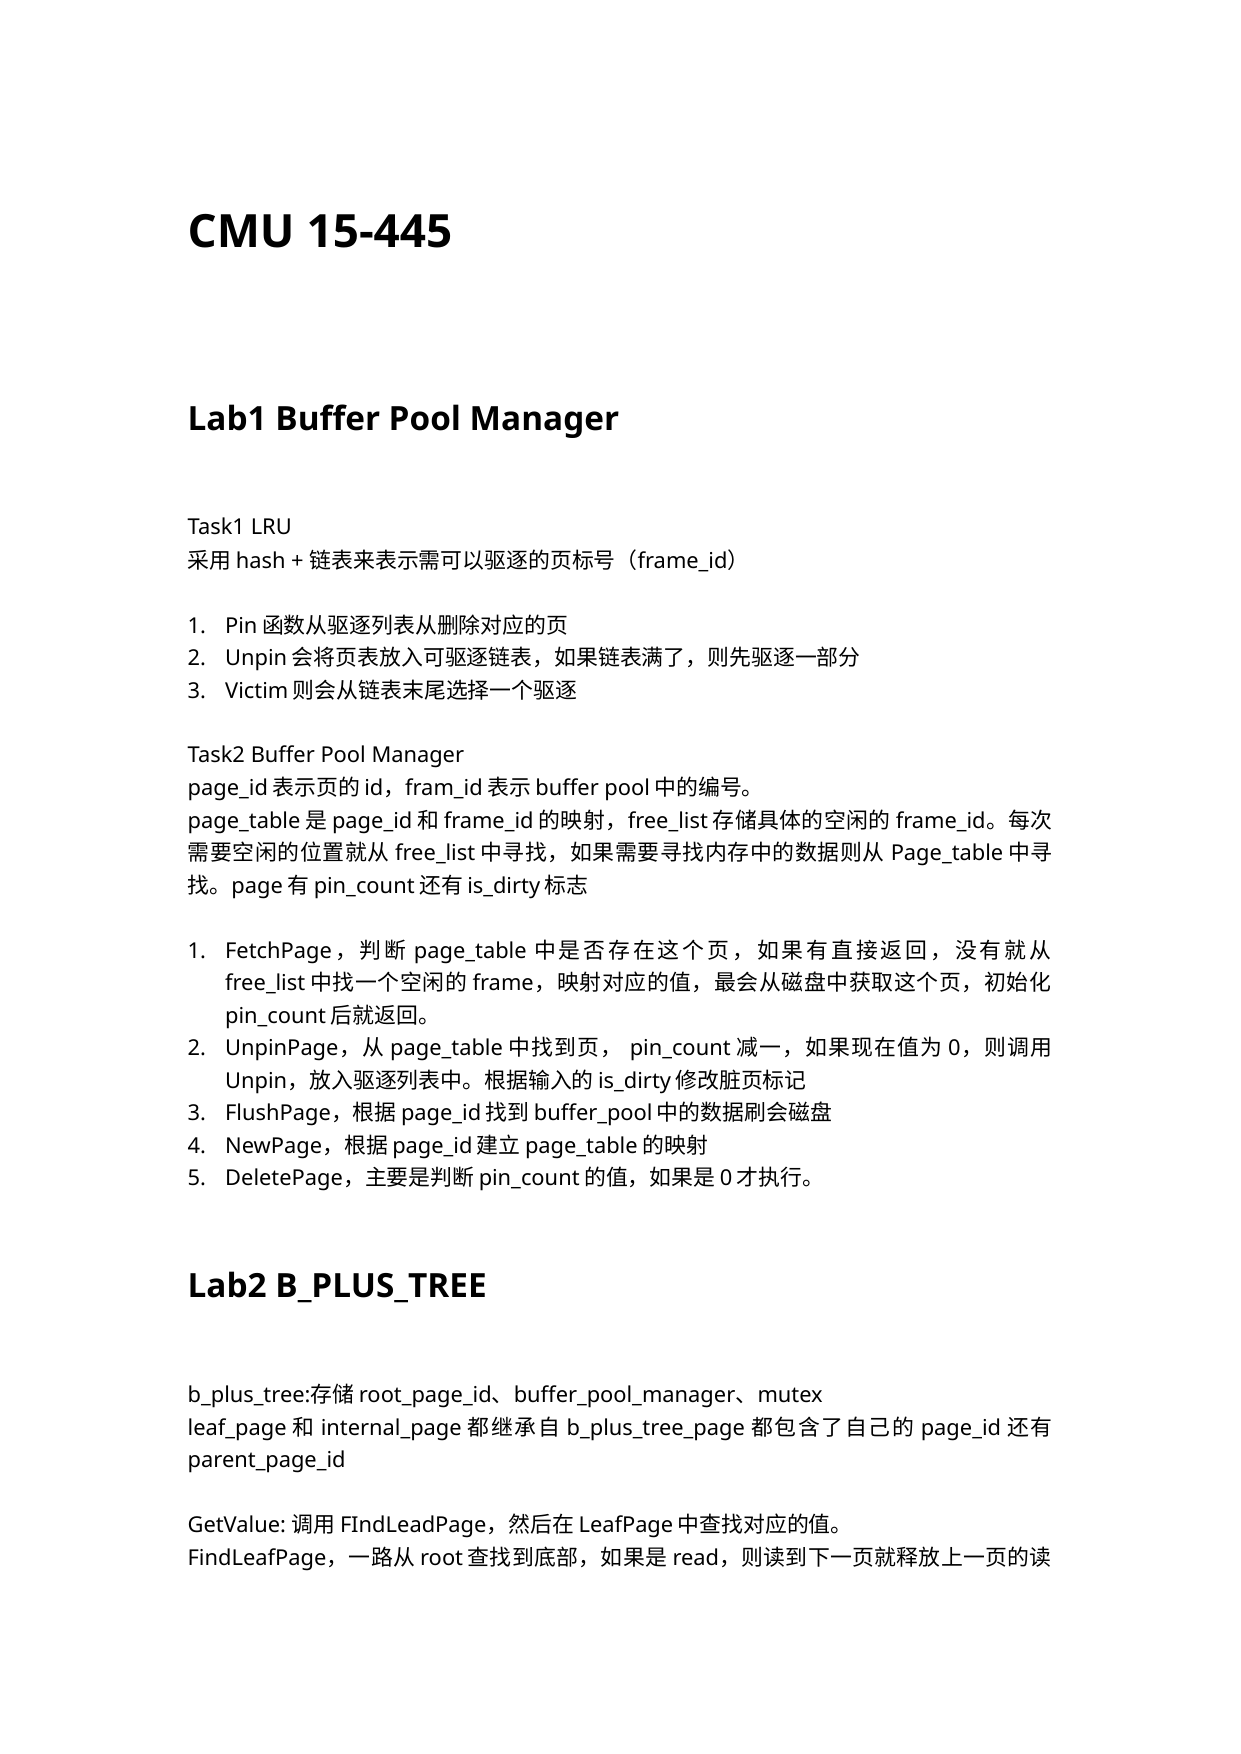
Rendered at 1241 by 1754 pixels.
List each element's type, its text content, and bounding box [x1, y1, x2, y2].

text b_plus_tree:存储root_page_id、buffer_pool_manager、mutex [187, 1377, 1053, 1410]
text Task2 Buffer Pool Manager [187, 737, 1053, 770]
text Task1 LRU [187, 510, 1053, 542]
subtitle CMU 15-445 [187, 197, 1053, 262]
text 采用hash + 链表来表示需可以驱逐的页标号（frame_id） [187, 542, 1053, 575]
text page_table是page_id和frame_id的映射，free_list存储具体的空闲的frame_id。每次需要空闲的位置就从free_list中寻找，如果需要寻找内存中的数据则从Page_table中寻找。page有pin_count还有is_dirty标志 [187, 802, 1053, 900]
subtitle Lab2 B_PLUS_TREE [187, 1252, 1053, 1317]
list Victim则会从链表末尾选择一个驱逐 [187, 672, 1053, 705]
subtitle Lab1 Buffer Pool Manager [187, 385, 1053, 450]
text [187, 1540, 1053, 1572]
text leaf_page和internal_page都继承自b_plus_tree_page都包含了自己的page_id还有parent_page_id [187, 1410, 1053, 1475]
list FetchPage，判断page_table中是否存在这个页，如果有直接返回，没有就从free_list中找一个空闲的frame，映射对应的值，最会从磁盘中获取这个页，初始化pin_count后就返回。 [187, 932, 1053, 1030]
text page_id表示页的id，fram_id表示buffer pool中的编号。 [187, 770, 1053, 802]
list Unpin会将页表放入可驱逐链表，如果链表满了，则先驱逐一部分 [187, 640, 1053, 672]
text GetValue: 调用FIndLeadPage，然后在LeafPage中查找对应的值。 [187, 1507, 1053, 1540]
list FlushPage，根据page_id找到buffer_pool中的数据刷会磁盘 [187, 1095, 1053, 1127]
list NewPage，根据page_id建立page_table的映射 [187, 1127, 1053, 1160]
list DeletePage，主要是判断pin_count的值，如果是0才执行。 [187, 1160, 1053, 1192]
list Pin函数从驱逐列表从删除对应的页 [187, 607, 1053, 640]
list UnpinPage，从page_table中找到页， pin_count减一，如果现在值为0，则调用Unpin，放入驱逐列表中。根据输入的is_dirty修改脏页标记 [187, 1030, 1053, 1095]
